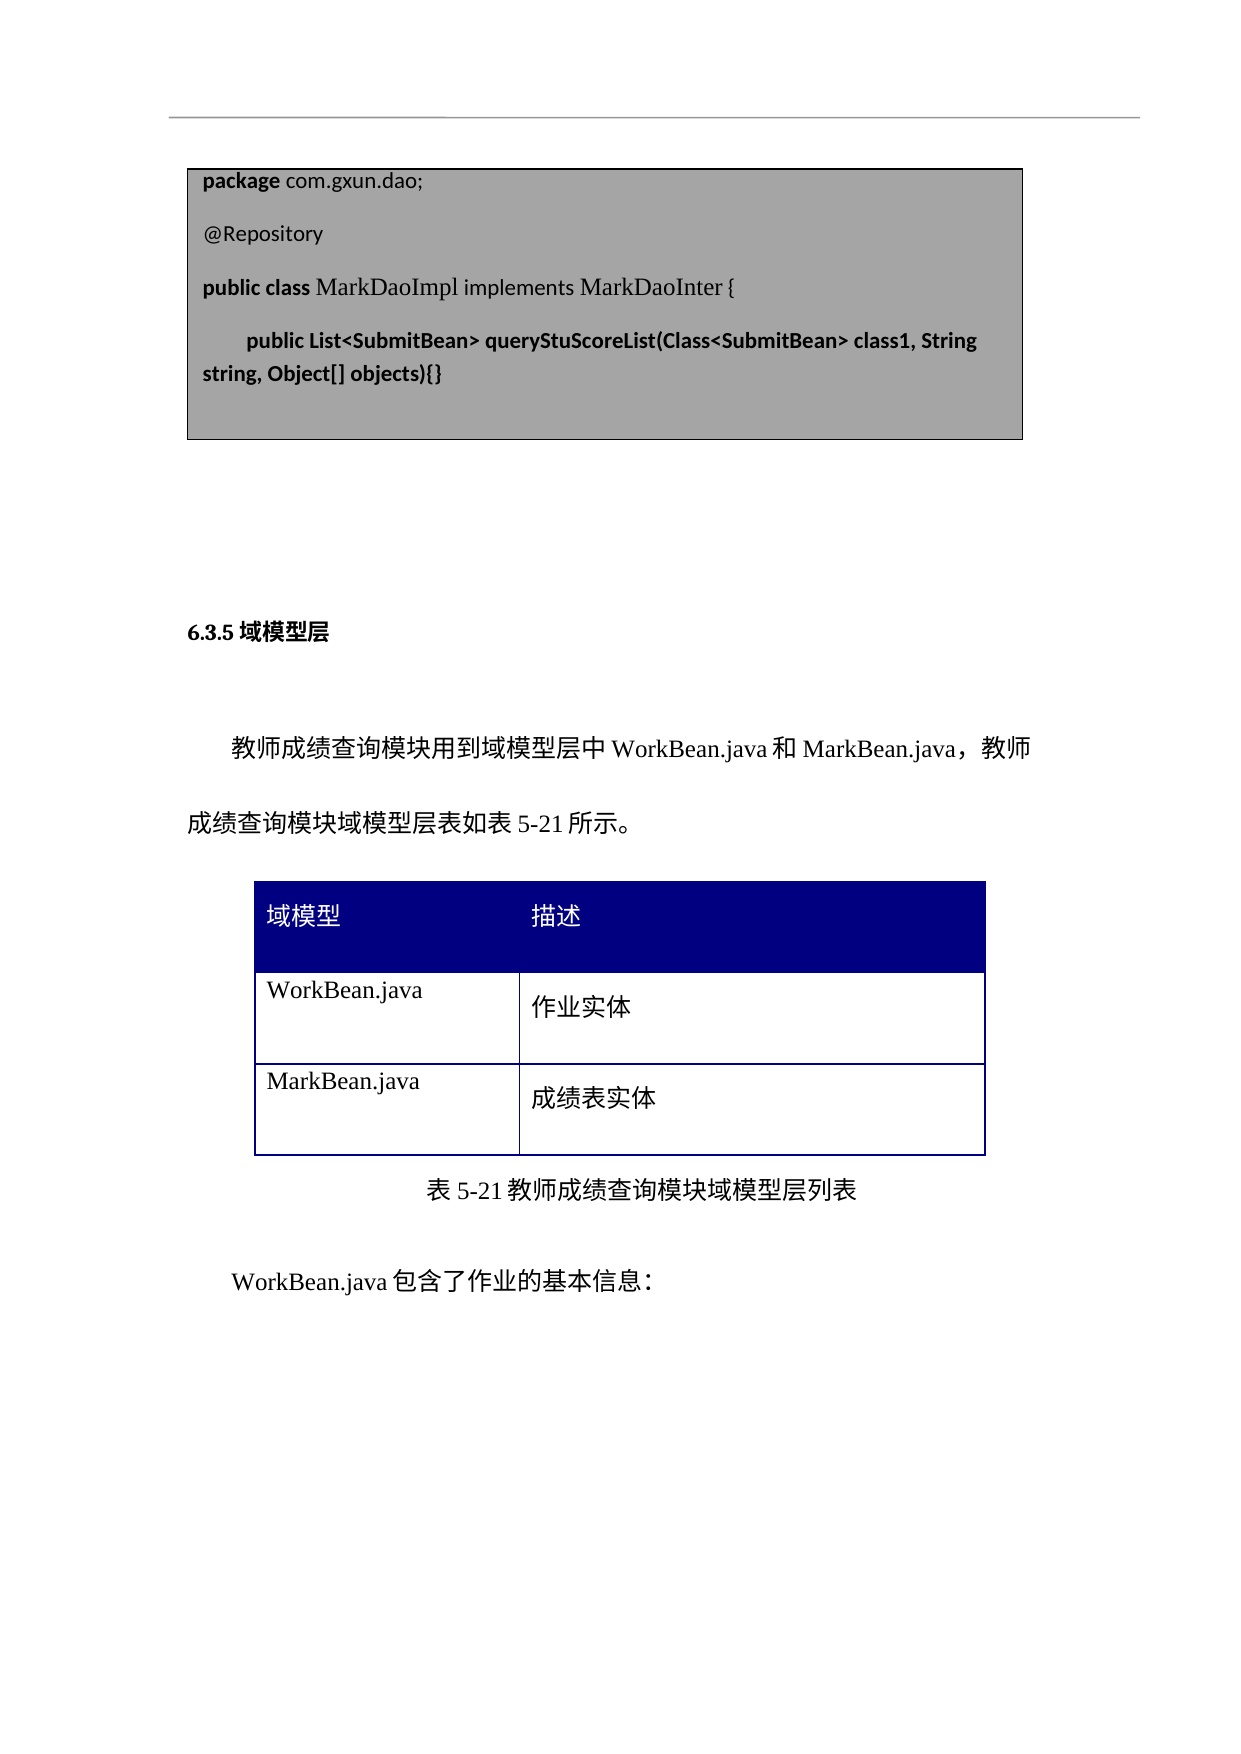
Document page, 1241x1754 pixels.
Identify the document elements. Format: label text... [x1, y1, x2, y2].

table_header 域模型 [256, 882, 519, 972]
text 教师成绩查询模块用到域模型层中WorkBean.java和MarkBean.java，教师成绩查询模块域模型层表如表5-21所示。 [187, 714, 1053, 854]
table_cell MarkBean.java [256, 1065, 519, 1154]
subtitle 6.3.5 域模型层 [187, 598, 1053, 663]
table_header 描述 [520, 882, 984, 972]
text 表 5-21教师成绩查询模块域模型层列表 [187, 1156, 1053, 1221]
table_cell 作业实体 [520, 973, 984, 1063]
table_cell WorkBean.java [256, 973, 519, 1063]
table_cell 成绩表实体 [520, 1065, 984, 1154]
text WorkBean.java包含了作业的基本信息： [187, 1247, 1053, 1312]
